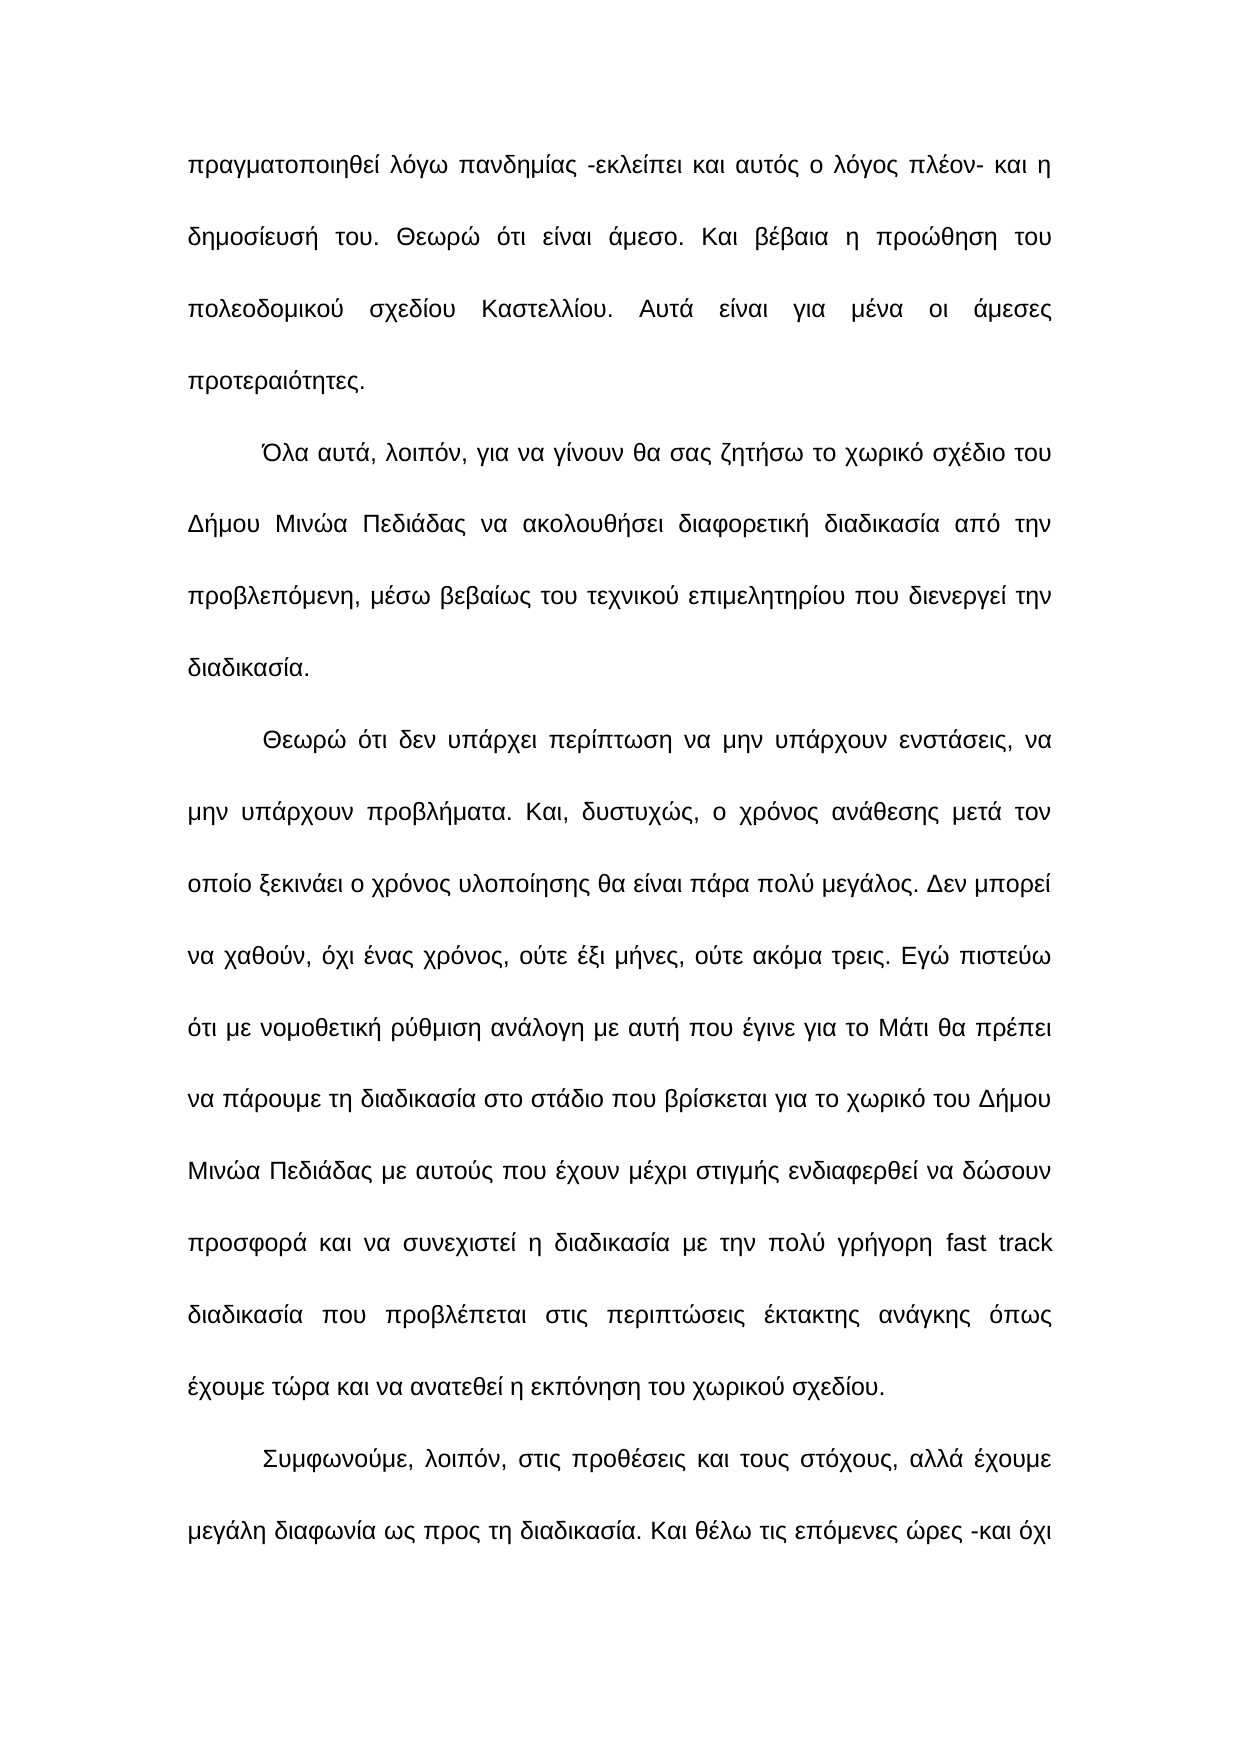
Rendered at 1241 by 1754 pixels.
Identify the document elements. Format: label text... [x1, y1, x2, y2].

text Θεωρώ ότι δεν υπάρχει περίπτωση να μην υπάρχουν ενστάσεις, να μην υπάρχουν προβλήματα. Και, δυστυχώς, ο χρόνος ανάθεσης μετά τον οποίο ξεκινάει ο χρόνος υλοποίησης θα είναι πάρα πολύ μεγάλος. Δεν μπορεί να χαθούν, όχι ένας χρόνος, ούτε έξι μήνες, ούτε ακόμα τρεις. Εγώ πιστεύω ότι με νομοθετική ρύθμιση ανάλογη με αυτή που έγινε για το Μάτι θα πρέπει να πάρουμε τη διαδικασία στο στάδιο που βρίσκεται για το χωρικό του Δήμου Μινώα Πεδιάδας με αυτούς που έχουν μέχρι στιγμής ενδιαφερθεί να δώσουν προσφορά και να συνεχιστεί η διαδικασία με την πολύ γρήγορη fast track διαδικασία που προβλέπεται στις περιπτώσεις έκτακτης ανάγκης όπως έχουμε τώρα και να ανατεθεί η εκπόνηση του χωρικού σχεδίου. [187, 725, 1053, 1401]
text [187, 150, 1053, 394]
text Όλα αυτά, λοιπόν, για να γίνουν θα σας ζητήσω το χωρικό σχέδιο του Δήμου Μινώα Πεδιάδας να ακολουθήσει διαφορετική διαδικασία από την προβλεπόμενη, μέσω βεβαίως του τεχνικού επιμελητηρίου που διενεργεί την διαδικασία. [187, 437, 1053, 682]
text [187, 1444, 1053, 1544]
